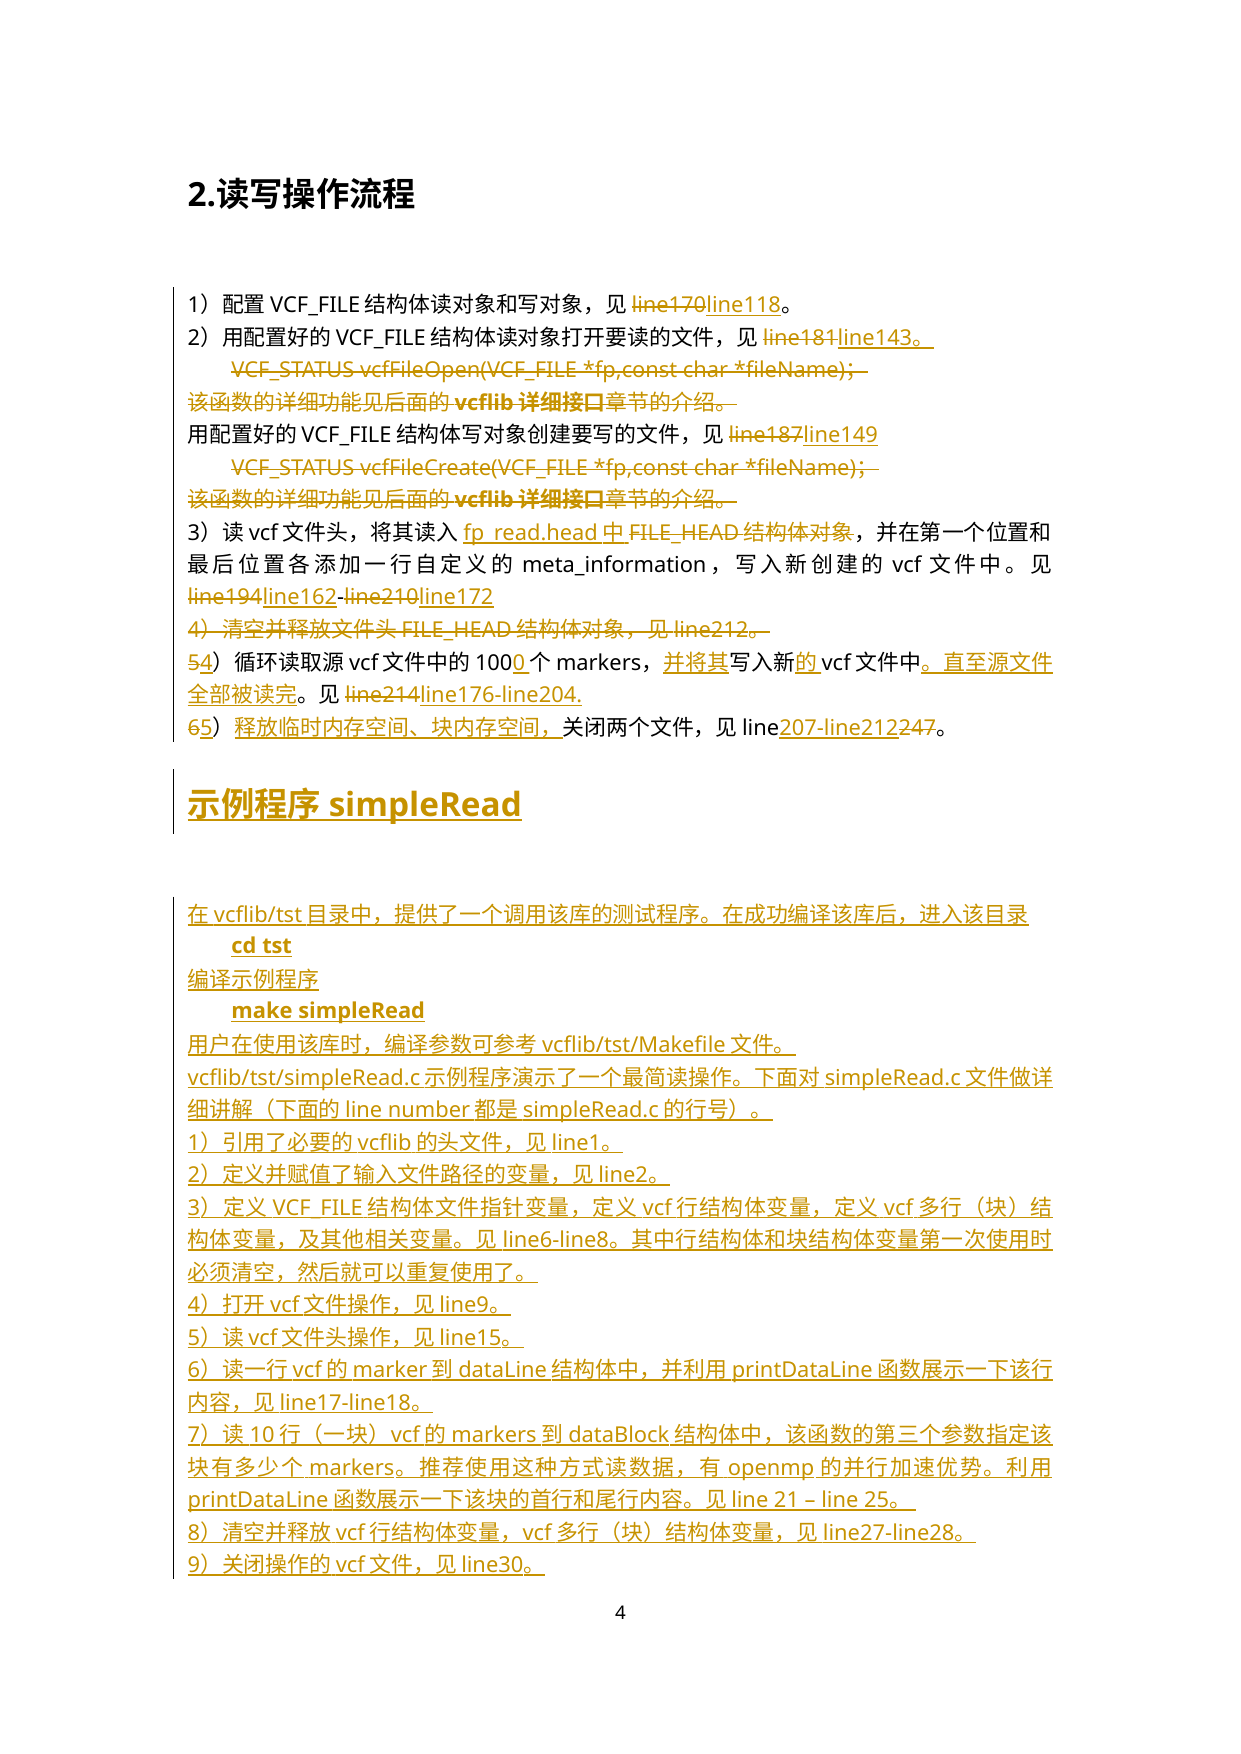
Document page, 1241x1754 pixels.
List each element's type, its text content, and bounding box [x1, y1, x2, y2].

subtitle 2.读写操作流程 [187, 160, 1053, 225]
text ）关闭两个文件，见line。 [187, 710, 1053, 742]
text 2）用配置好的VCF_FILE结构体读对象打开要读的文件，见 [187, 320, 1053, 352]
text 1）配置VCF_FILE结构体读对象和写对象，见。 [187, 287, 1053, 320]
text 用配置好的VCF_FILE结构体写对象创建要写的文件，见 [187, 417, 1053, 450]
text 3）读vcf文件头，将其读入，并在第一个位置和最后位置各添加一行自定义的meta_information，写入新创建的vcf文件中。见- [187, 515, 1053, 612]
text ）循环读取源vcf文件中的100个markers，写入新vcf文件中。见 [187, 645, 1053, 710]
